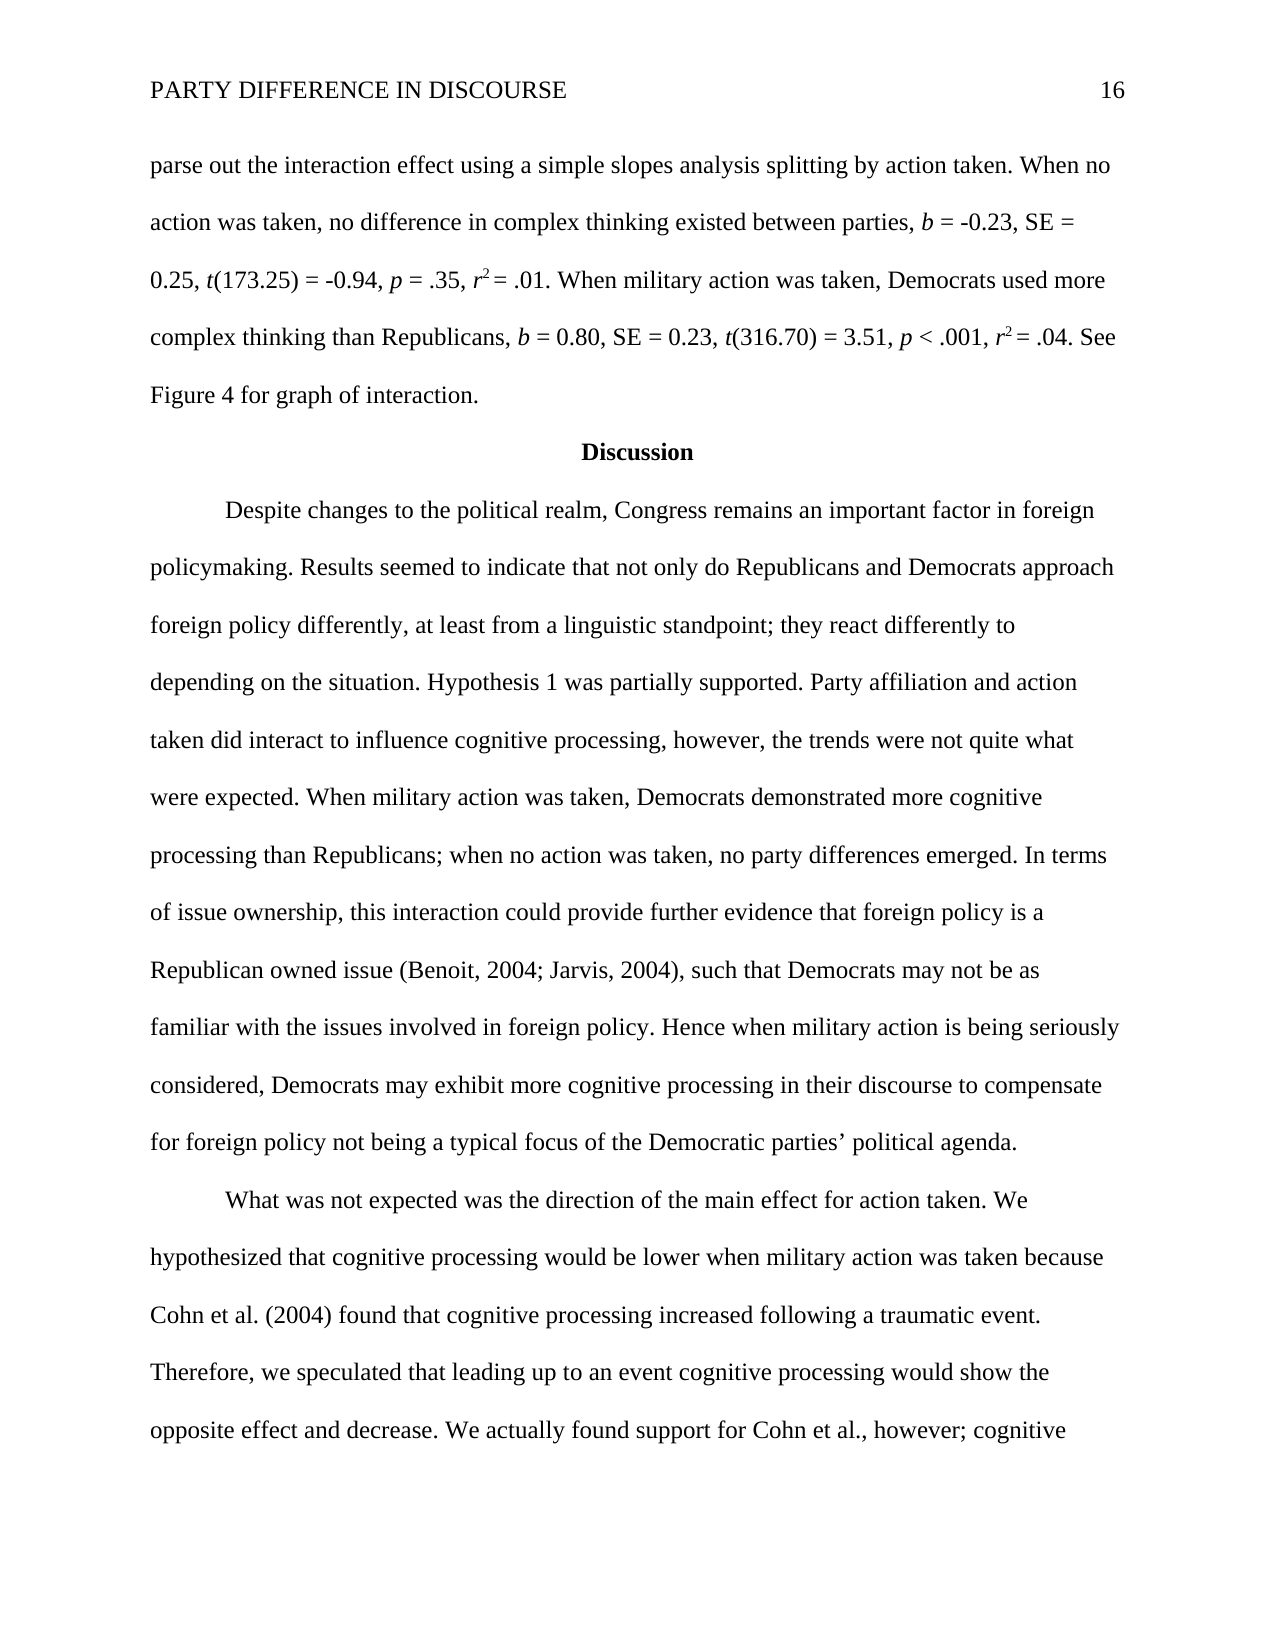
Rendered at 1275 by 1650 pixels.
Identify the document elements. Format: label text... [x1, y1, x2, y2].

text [150, 150, 1125, 409]
text Despite changes to the political realm, Congress remains an important factor in foreign policymaking. Results seemed to indicate that not only do Republicans and Democrats approach foreign policy differently, at least from a linguistic standpoint; they react differently to depending on the situation. Hypothesis 1 was partially supported. Party affiliation and action taken did interact to influence cognitive processing, however, the trends were not quite what were expected. When military action was taken, Democrats demonstrated more cognitive processing than Republicans; when no action was taken, no party differences emerged. In terms of issue ownership, this interaction could provide further evidence that foreign policy is a Republican owned issue (Benoit, 2004; Jarvis, 2004), such that Democrats may not be as familiar with the issues involved in foreign policy. Hence when military action is being seriously considered, Democrats may exhibit more cognitive processing in their discourse to compensate for foreign policy not being a typical focus of the Democratic parties’ political agenda. [150, 495, 1125, 1156]
text Discussion [150, 437, 1125, 466]
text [150, 1185, 1125, 1444]
